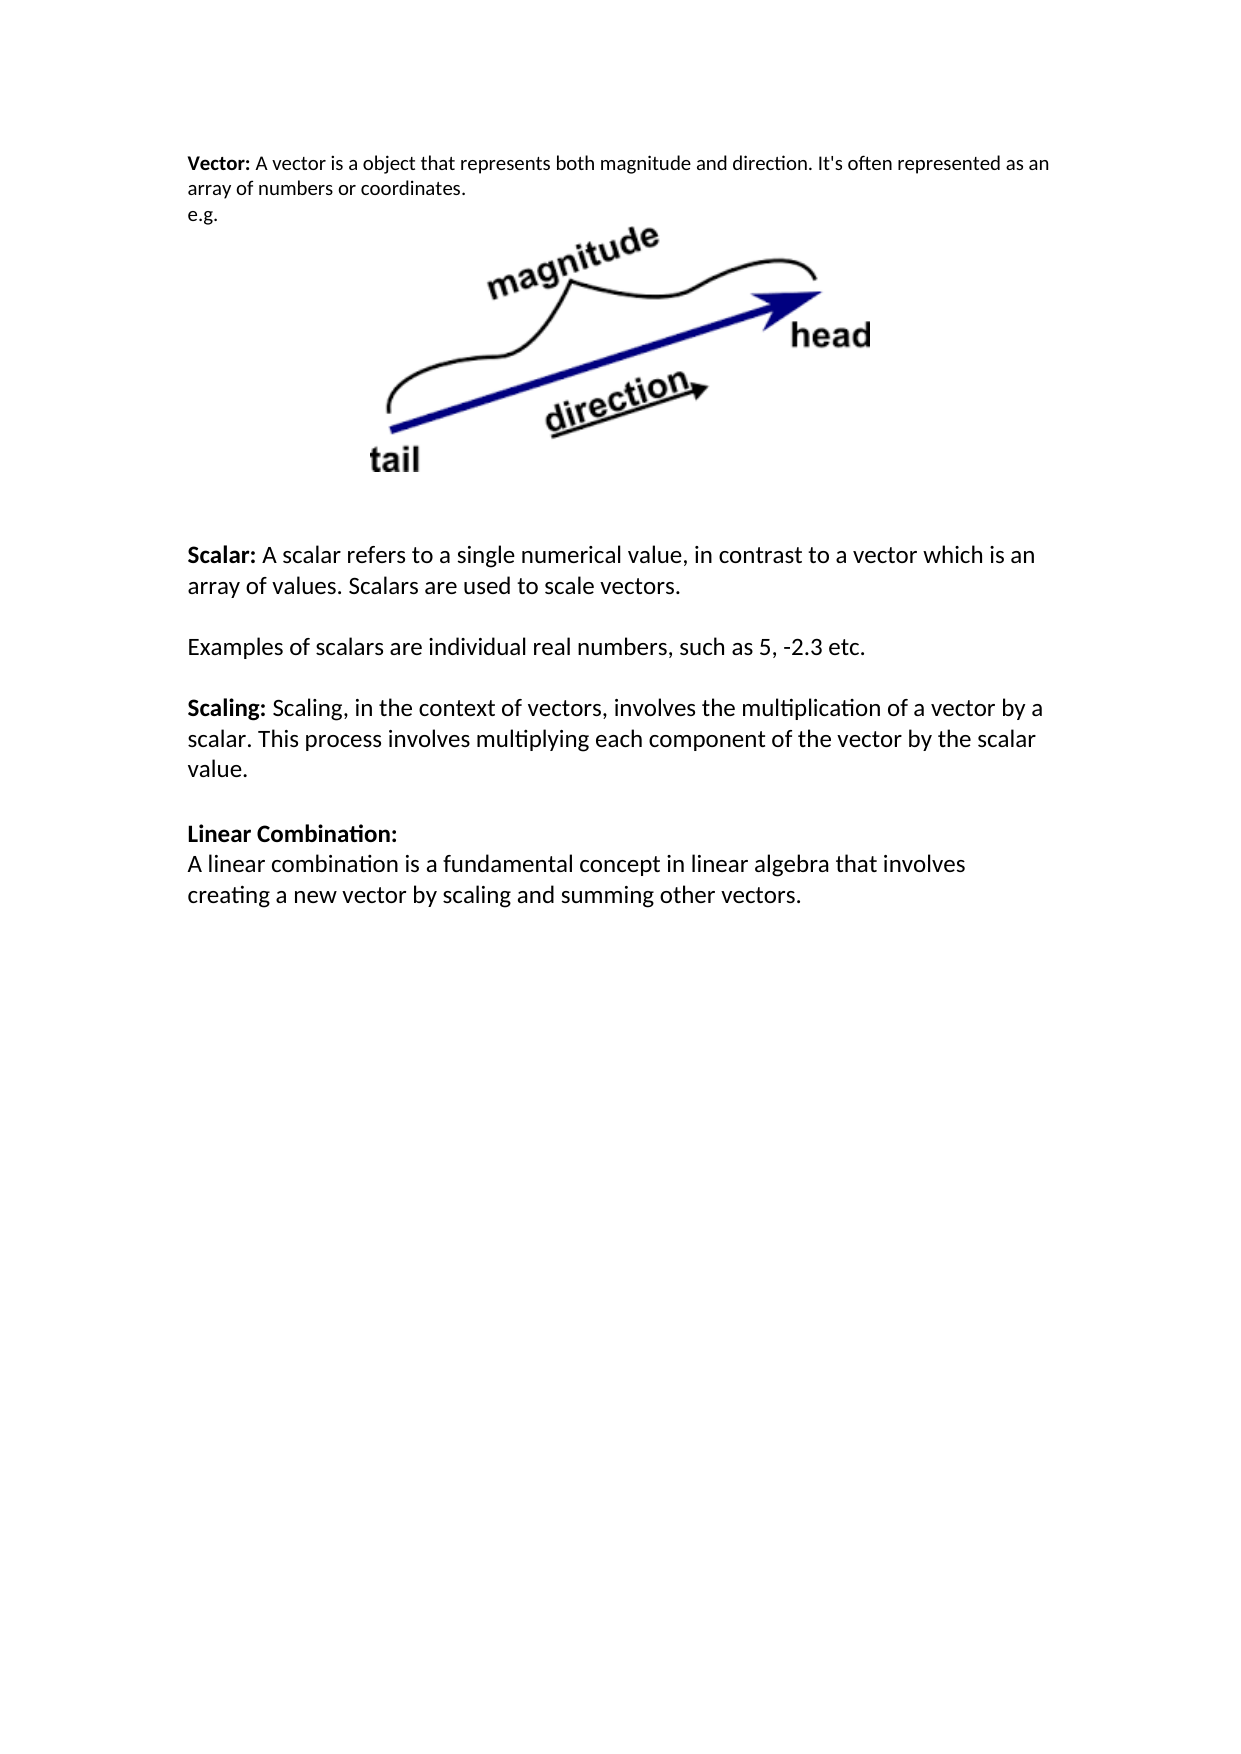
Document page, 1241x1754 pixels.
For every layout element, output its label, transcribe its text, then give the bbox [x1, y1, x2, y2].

text A linear combination is a fundamental concept in linear algebra that involves creating a new vector by scaling and summing other vectors. [187, 848, 1053, 909]
text Vector: A vector is a object that represents both magnitude and direction. It's often represented as an array of numbers or coordinates. [187, 150, 1053, 201]
text Scalar: A scalar refers to a single numerical value, in contrast to a vector which is an array of values. Scalars are used to scale vectors. [187, 540, 1053, 601]
text Scaling: Scaling, in the context of vectors, involves the multiplication of a vector by a scalar. This process involves multiplying each component of the vector by the scalar value. [187, 692, 1053, 784]
text Examples of scalars are individual real numbers, such as 5, -2.3 etc. [187, 631, 1053, 662]
picture [370, 226, 870, 472]
text e.g. [187, 201, 1053, 226]
text Linear Combination: [187, 818, 1053, 848]
